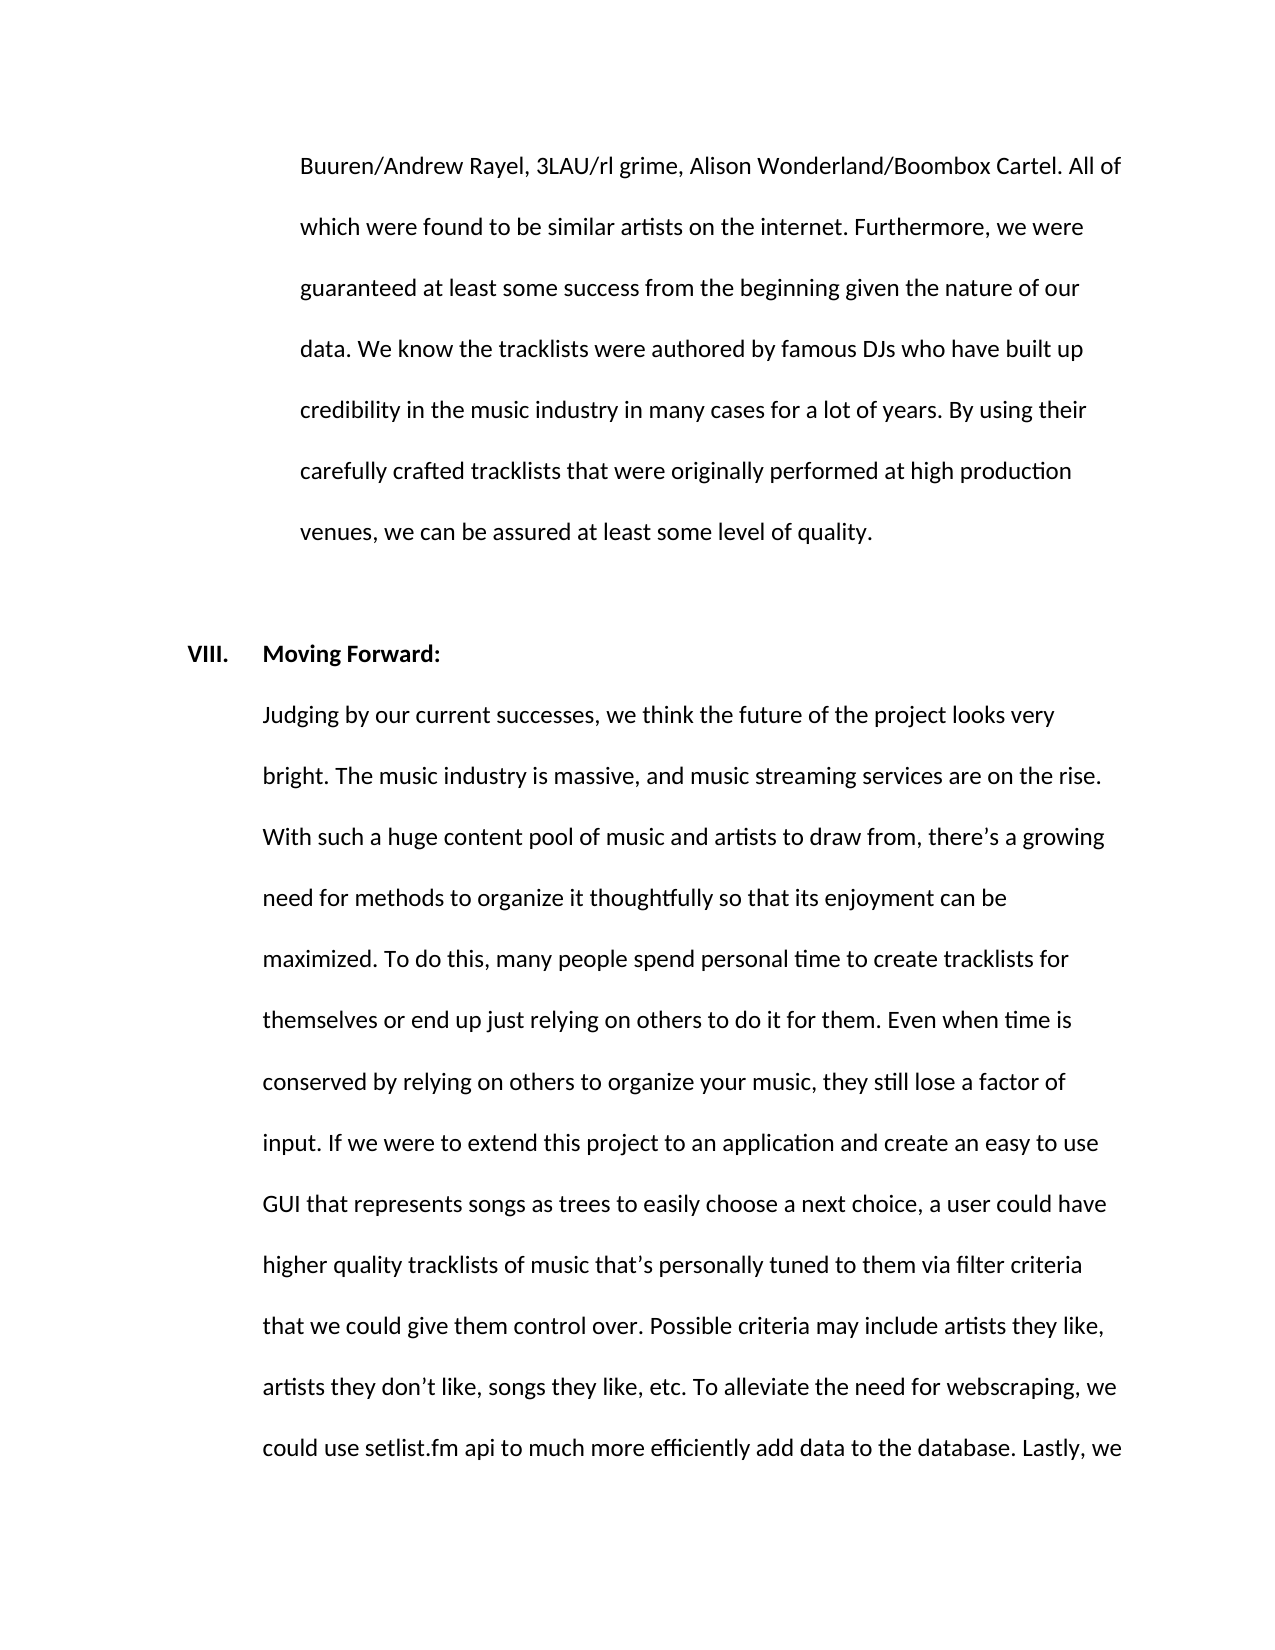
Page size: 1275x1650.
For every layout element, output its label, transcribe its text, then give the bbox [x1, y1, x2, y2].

list Moving Forward: [187, 638, 1125, 669]
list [262, 699, 1125, 1462]
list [300, 150, 1125, 547]
